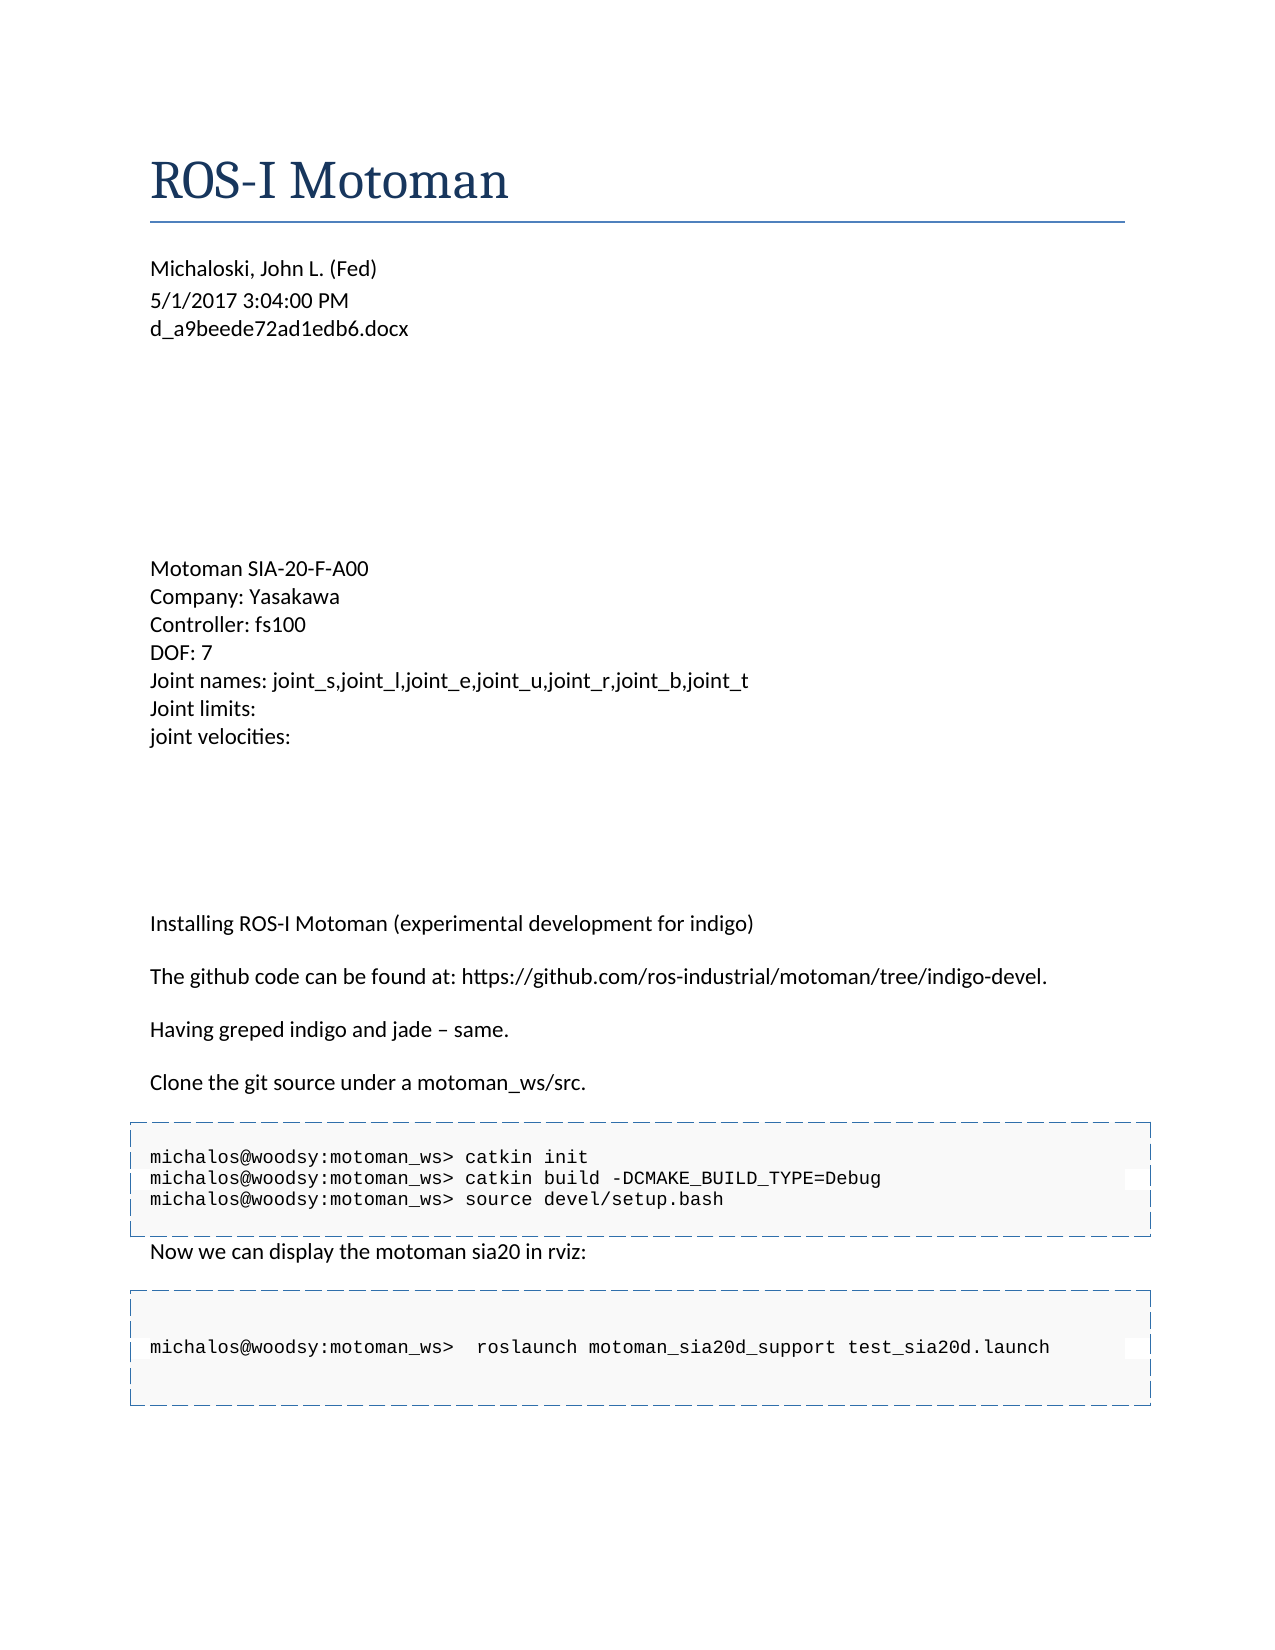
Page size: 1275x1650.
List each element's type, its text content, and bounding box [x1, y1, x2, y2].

text Motoman SIA-20-F-A00 [150, 554, 1125, 582]
text Having greped indigo and jade – same. [150, 1016, 1125, 1043]
text Joint names: joint_s,joint_l,joint_e,joint_u,joint_r,joint_b,joint_t [150, 666, 1125, 694]
title ROS-I Motoman [150, 150, 1125, 221]
text Joint limits: [150, 694, 1125, 722]
text Now we can display the motoman sia20 in rviz: [150, 1237, 1125, 1265]
text Clone the git source under a motoman_ws/src. [150, 1068, 1125, 1097]
text joint velocities: [150, 722, 1125, 750]
text The github code can be found at: https://github.com/ros-industrial/motoman/tree/indigo-devel. [150, 962, 1125, 991]
text Company: Yasakawa [150, 582, 1125, 610]
text michalos@woodsy:motoman_ws> catkin init [130, 1122, 1151, 1164]
text Controller: fs100 [150, 610, 1125, 638]
text 5/1/2017 11:04:00 AM [150, 286, 1125, 314]
text Installing ROS-I Motoman (experimental development for indigo) [150, 909, 1125, 937]
text DOF: 7 [150, 638, 1125, 666]
text michalos@woodsy:motoman_ws> source devel/setup.bash [130, 1164, 1151, 1237]
